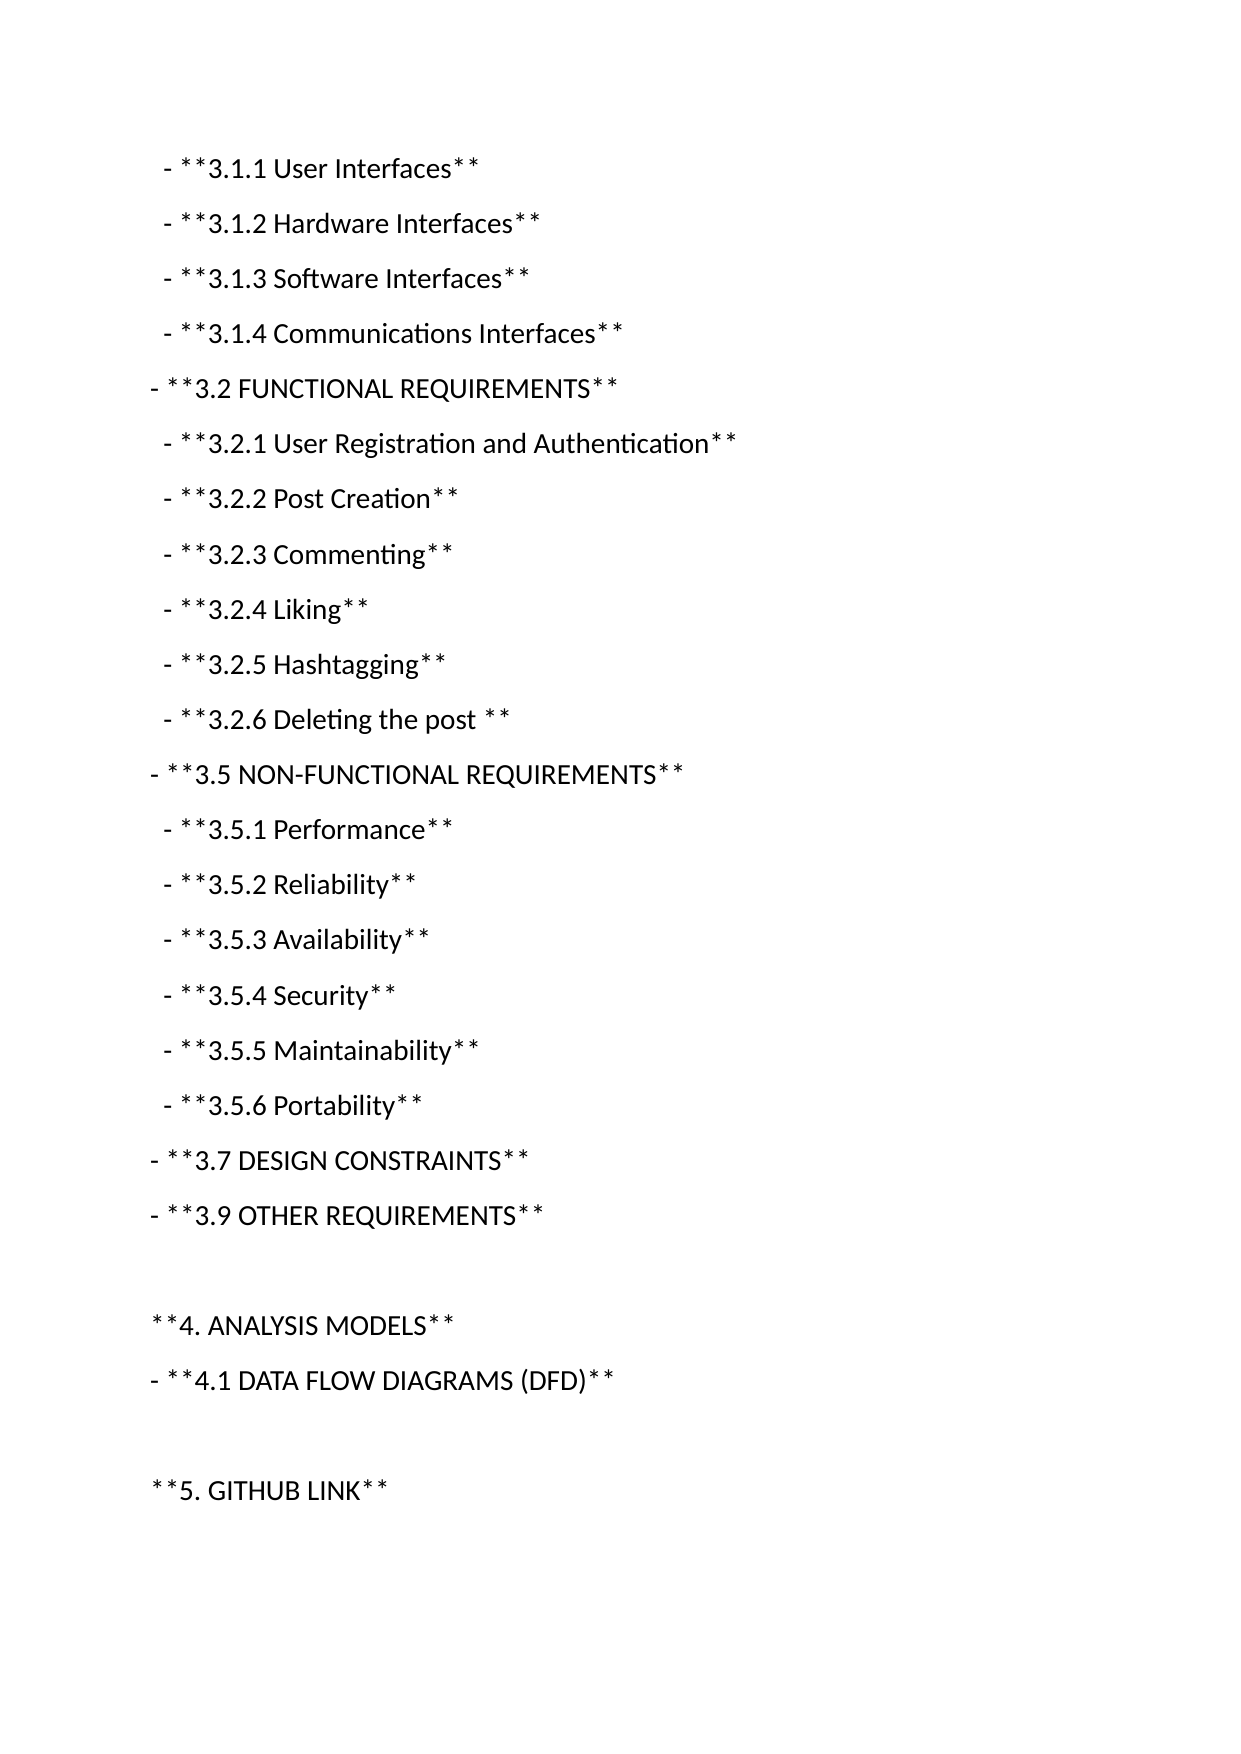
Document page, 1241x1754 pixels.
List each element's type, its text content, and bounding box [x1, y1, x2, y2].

text - **3.1.4 Communications Interfaces** [150, 315, 1090, 351]
text - **3.1.2 Hardware Interfaces** [150, 205, 1090, 241]
text - **3.2.5 Hashtagging** [150, 646, 1090, 682]
text - **3.1.3 Software Interfaces** [150, 260, 1090, 296]
text - **4.1 DATA FLOW DIAGRAMS (DFD)** [150, 1362, 1090, 1398]
text - **3.2.4 Liking** [150, 591, 1090, 626]
text - **3.2.3 Commenting** [150, 536, 1090, 571]
text **5. GITHUB LINK** [150, 1472, 1090, 1508]
text - **3.5.4 Security** [150, 977, 1090, 1012]
text - **3.5.1 Performance** [150, 811, 1090, 847]
text - **3.2.2 Post Creation** [150, 481, 1090, 516]
text - **3.9 OTHER REQUIREMENTS** [150, 1197, 1090, 1233]
text - **3.7 DESIGN CONSTRAINTS** [150, 1142, 1090, 1177]
text - **3.5.5 Maintainability** [150, 1032, 1090, 1067]
text - **3.5.6 Portability** [150, 1087, 1090, 1122]
text - **3.1.1 User Interfaces** [150, 150, 1090, 186]
text - **3.2 FUNCTIONAL REQUIREMENTS** [150, 370, 1090, 406]
text - **3.5 NON-FUNCTIONAL REQUIREMENTS** [150, 756, 1090, 792]
text - **3.5.2 Reliability** [150, 866, 1090, 902]
text - **3.5.3 Availability** [150, 921, 1090, 957]
text **4. ANALYSIS MODELS** [150, 1307, 1090, 1343]
text - **3.2.1 User Registration and Authentication** [150, 426, 1090, 461]
text - **3.2.6 Deleting the post ** [150, 701, 1090, 737]
